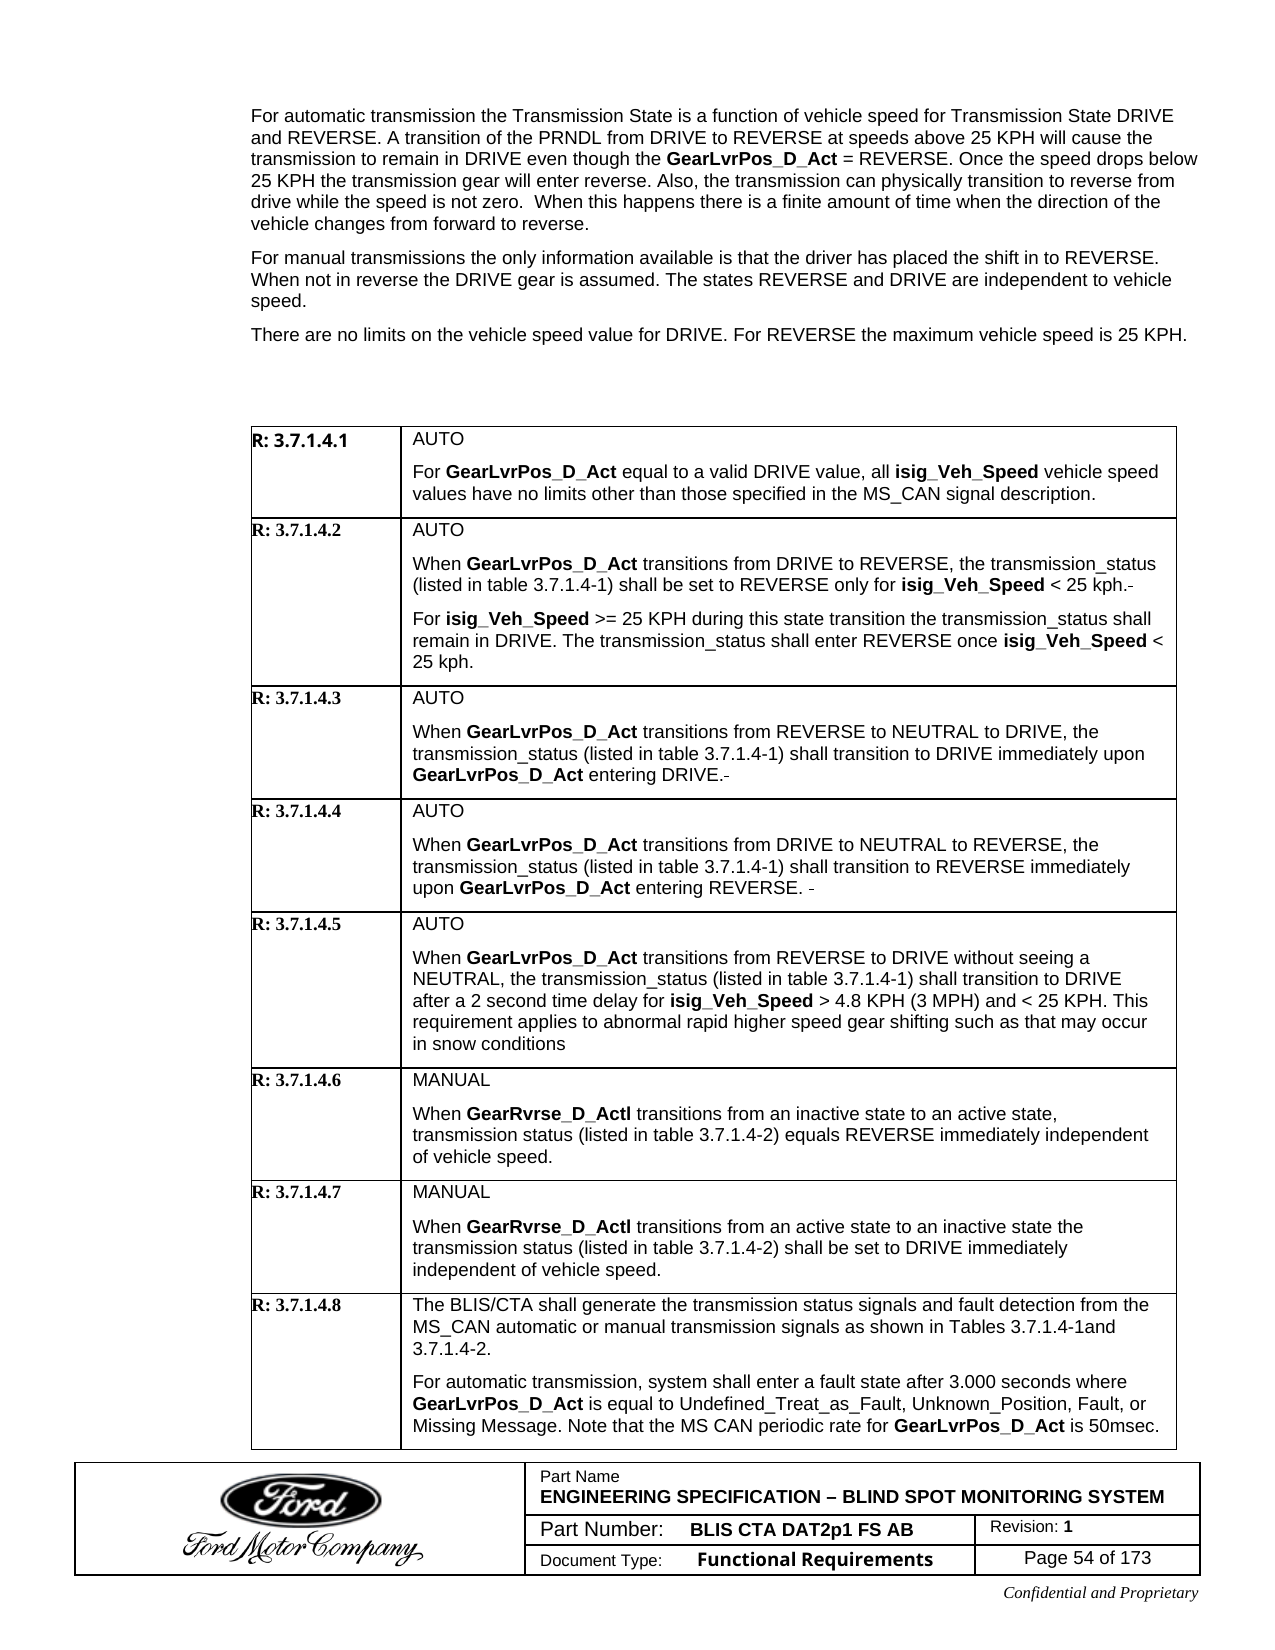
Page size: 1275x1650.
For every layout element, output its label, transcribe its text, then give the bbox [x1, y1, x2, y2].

table_cell AUTO When GearLvrPos_D_Act transitions from DRIVE to REVERSE, the transmission_status (listed in table 3.7.1.4-1) shall be set to REVERSE only for isig_Veh_Speed < 25 kph. For isig_Veh_Speed >= 25 KPH during this state transition the transmission_status shall remain in DRIVE. The transmission_status shall enter REVERSE once isig_Veh_Speed < 25 kph. [402, 519, 1176, 685]
table_cell AUTO When GearLvrPos_D_Act transitions from DRIVE to NEUTRAL to REVERSE, the transmission_status (listed in table 3.7.1.4-1) shall transition to REVERSE immediately upon GearLvrPos_D_Act entering REVERSE. [402, 800, 1176, 911]
table_cell R: 3.7.1.4.8 [252, 1294, 400, 1448]
table_cell MANUAL When GearRvrse_D_Actl transitions from an inactive state to an active state, transmission status (listed in table 3.7.1.4-2) equals REVERSE immediately independent of vehicle speed. [402, 1069, 1176, 1180]
picture [135, 1470, 465, 1574]
table_cell R: 3.7.1.4.2 [252, 519, 400, 685]
table_cell R: 3.7.1.4.7 [252, 1181, 400, 1293]
table_cell R: 3.7.1.4.4 [252, 800, 400, 911]
table_cell AUTO When GearLvrPos_D_Act transitions from REVERSE to NEUTRAL to DRIVE, the transmission_status (listed in table 3.7.1.4-1) shall transition to DRIVE immediately upon GearLvrPos_D_Act entering DRIVE. [402, 687, 1176, 798]
text For manual transmissions the only information available is that the driver has placed the shift in to REVERSE. When not in reverse the DRIVE gear is assumed. The states REVERSE and DRIVE are independent to vehicle speed. [251, 247, 1200, 312]
table_header R: 3.7.1.4.1 [252, 427, 400, 517]
table_cell R: 3.7.1.4.3 [252, 687, 400, 798]
table_cell AUTO When GearLvrPos_D_Act transitions from REVERSE to DRIVE without seeing a NEUTRAL, the transmission_status (listed in table 3.7.1.4-1) shall transition to DRIVE after a 2 second time delay for isig_Veh_Speed > 4.8 KPH (3 MPH) and < 25 KPH. This requirement applies to abnormal rapid higher speed gear shifting such as that may occur in snow conditions [402, 913, 1176, 1067]
text There are no limits on the vehicle speed value for DRIVE. For REVERSE the maximum vehicle speed is 25 KPH. [251, 324, 1200, 346]
table_header AUTO For GearLvrPos_D_Act equal to a valid DRIVE value, all isig_Veh_Speed vehicle speed values have no limits other than those specified in the MS_CAN signal description. [402, 427, 1176, 517]
text For automatic transmission the Transmission State is a function of vehicle speed for Transmission State DRIVE and REVERSE. A transition of the PRNDL from DRIVE to REVERSE at speeds above 25 KPH will cause the transmission to remain in DRIVE even though the GearLvrPos_D_Act = REVERSE. Once the speed drops below 25 KPH the transmission gear will enter reverse. Also, the transmission can physically transition to reverse from drive while the speed is not zero. When this happens there is a finite amount of time when the direction of the vehicle changes from forward to reverse. [251, 105, 1200, 234]
table_cell R: 3.7.1.4.6 [252, 1069, 400, 1180]
table_cell R: 3.7.1.4.5 [252, 913, 400, 1067]
table_cell MANUAL When GearRvrse_D_Actl transitions from an active state to an inactive state the transmission status (listed in table 3.7.1.4-2) shall be set to DRIVE immediately independent of vehicle speed. [402, 1181, 1176, 1293]
